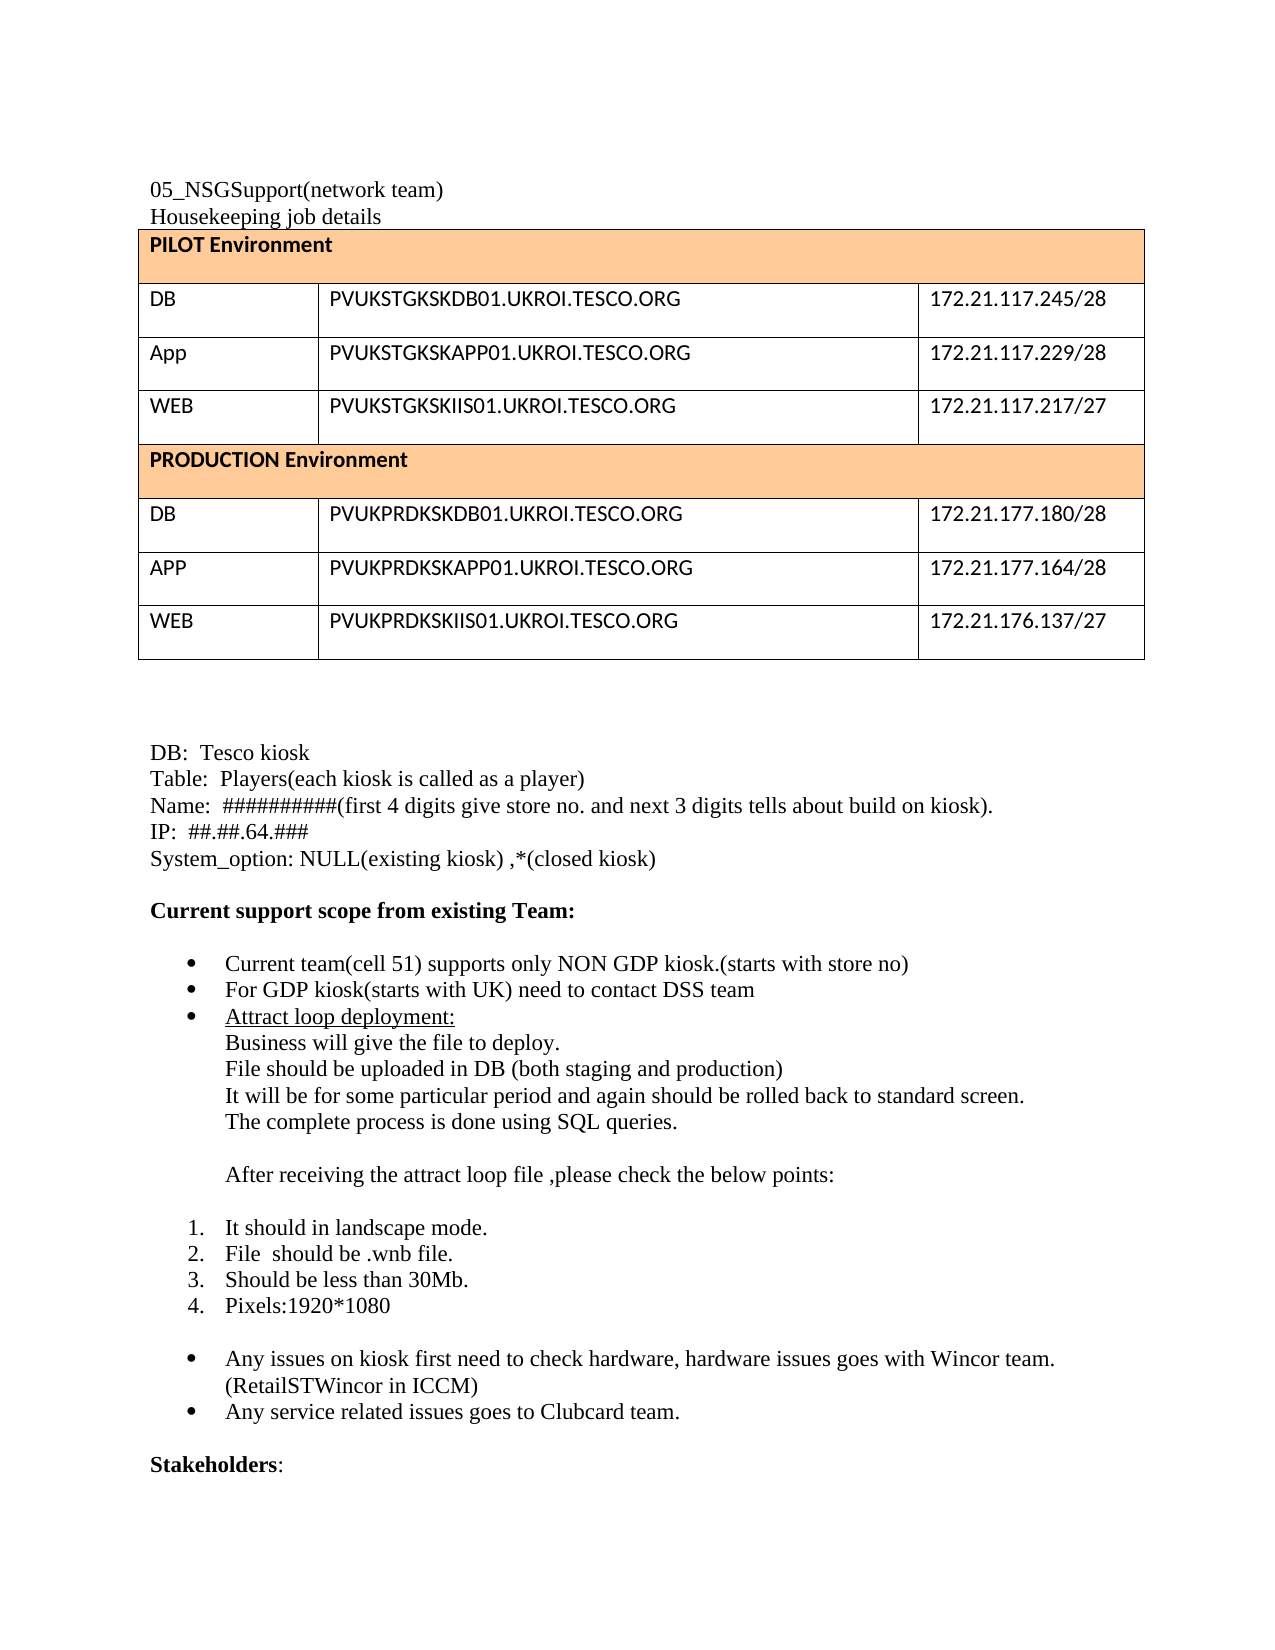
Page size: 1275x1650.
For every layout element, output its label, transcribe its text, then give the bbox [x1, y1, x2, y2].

table_header PILOT Environment [139, 230, 1144, 283]
list Pixels:1920*1080 [187, 1293, 1125, 1319]
text Housekeeping job details [150, 203, 1125, 229]
table_cell PVUKPRDKSKIIS01.UKROI.TESCO.ORG [319, 606, 918, 659]
table_cell 172.21.117.217/27 [919, 391, 1144, 444]
text Current support scope from existing Team: [150, 897, 1125, 924]
list Current team(cell 51) supports only NON GDP kiosk.(starts with store no) [187, 950, 1125, 976]
table_cell PVUKPRDKSKAPP01.UKROI.TESCO.ORG [319, 553, 918, 605]
table_cell APP [139, 553, 318, 605]
table_cell PVUKSTGKSKIIS01.UKROI.TESCO.ORG [319, 391, 918, 444]
text Table: Players(each kiosk is called as a player) [150, 766, 1125, 792]
list Should be less than 30Mb. [187, 1266, 1125, 1293]
table_cell PRODUCTION Environment [139, 445, 1144, 498]
list File should be .wnb file. [187, 1240, 1125, 1266]
text Stakeholders: [150, 1451, 1125, 1477]
text DB: Tesco kiosk [150, 739, 1125, 766]
table_cell 172.21.177.164/28 [919, 553, 1144, 605]
table_cell DB [139, 284, 318, 337]
list Business will give the file to deploy. [225, 1029, 1125, 1055]
table_cell PVUKSTGKSKAPP01.UKROI.TESCO.ORG [319, 338, 918, 390]
text Name: ##########(first 4 digits give store no. and next 3 digits tells about build on kiosk). [150, 792, 1125, 818]
table_cell DB [139, 499, 318, 552]
table_cell 172.21.117.229/28 [919, 338, 1144, 390]
table_cell WEB [139, 391, 318, 444]
table_cell 172.21.177.180/28 [919, 499, 1144, 552]
table_cell WEB [139, 606, 318, 659]
list Attract loop deployment: [187, 1003, 1125, 1029]
list It should in landscape mode. [187, 1213, 1125, 1240]
list Any issues on kiosk first need to check hardware, hardware issues goes with Wincor team.(RetailSTWincor in ICCM) [187, 1345, 1125, 1398]
list After receiving the attract loop file ,please check the below points: [225, 1161, 1125, 1187]
list File should be uploaded in DB (both staging and production) [225, 1055, 1125, 1082]
text IP: ##.##.64.### [150, 818, 1125, 844]
table_cell PVUKSTGKSKDB01.UKROI.TESCO.ORG [319, 284, 918, 337]
list For GDP kiosk(starts with UK) need to contact DSS team [187, 976, 1125, 1003]
table_cell App [139, 338, 318, 390]
list It will be for some particular period and again should be rolled back to standard screen. [225, 1082, 1125, 1108]
table_cell PVUKPRDKSKDB01.UKROI.TESCO.ORG [319, 499, 918, 552]
list Any service related issues goes to Clubcard team. [187, 1398, 1125, 1424]
text System_option: NULL(existing kiosk) ,*(closed kiosk) [150, 844, 1125, 871]
table_cell 172.21.117.245/28 [919, 284, 1144, 337]
table_cell 172.21.176.137/27 [919, 606, 1144, 659]
list The complete process is done using SQL queries. [225, 1108, 1125, 1134]
text 05_NSGSupport(network team) [150, 176, 1125, 203]
